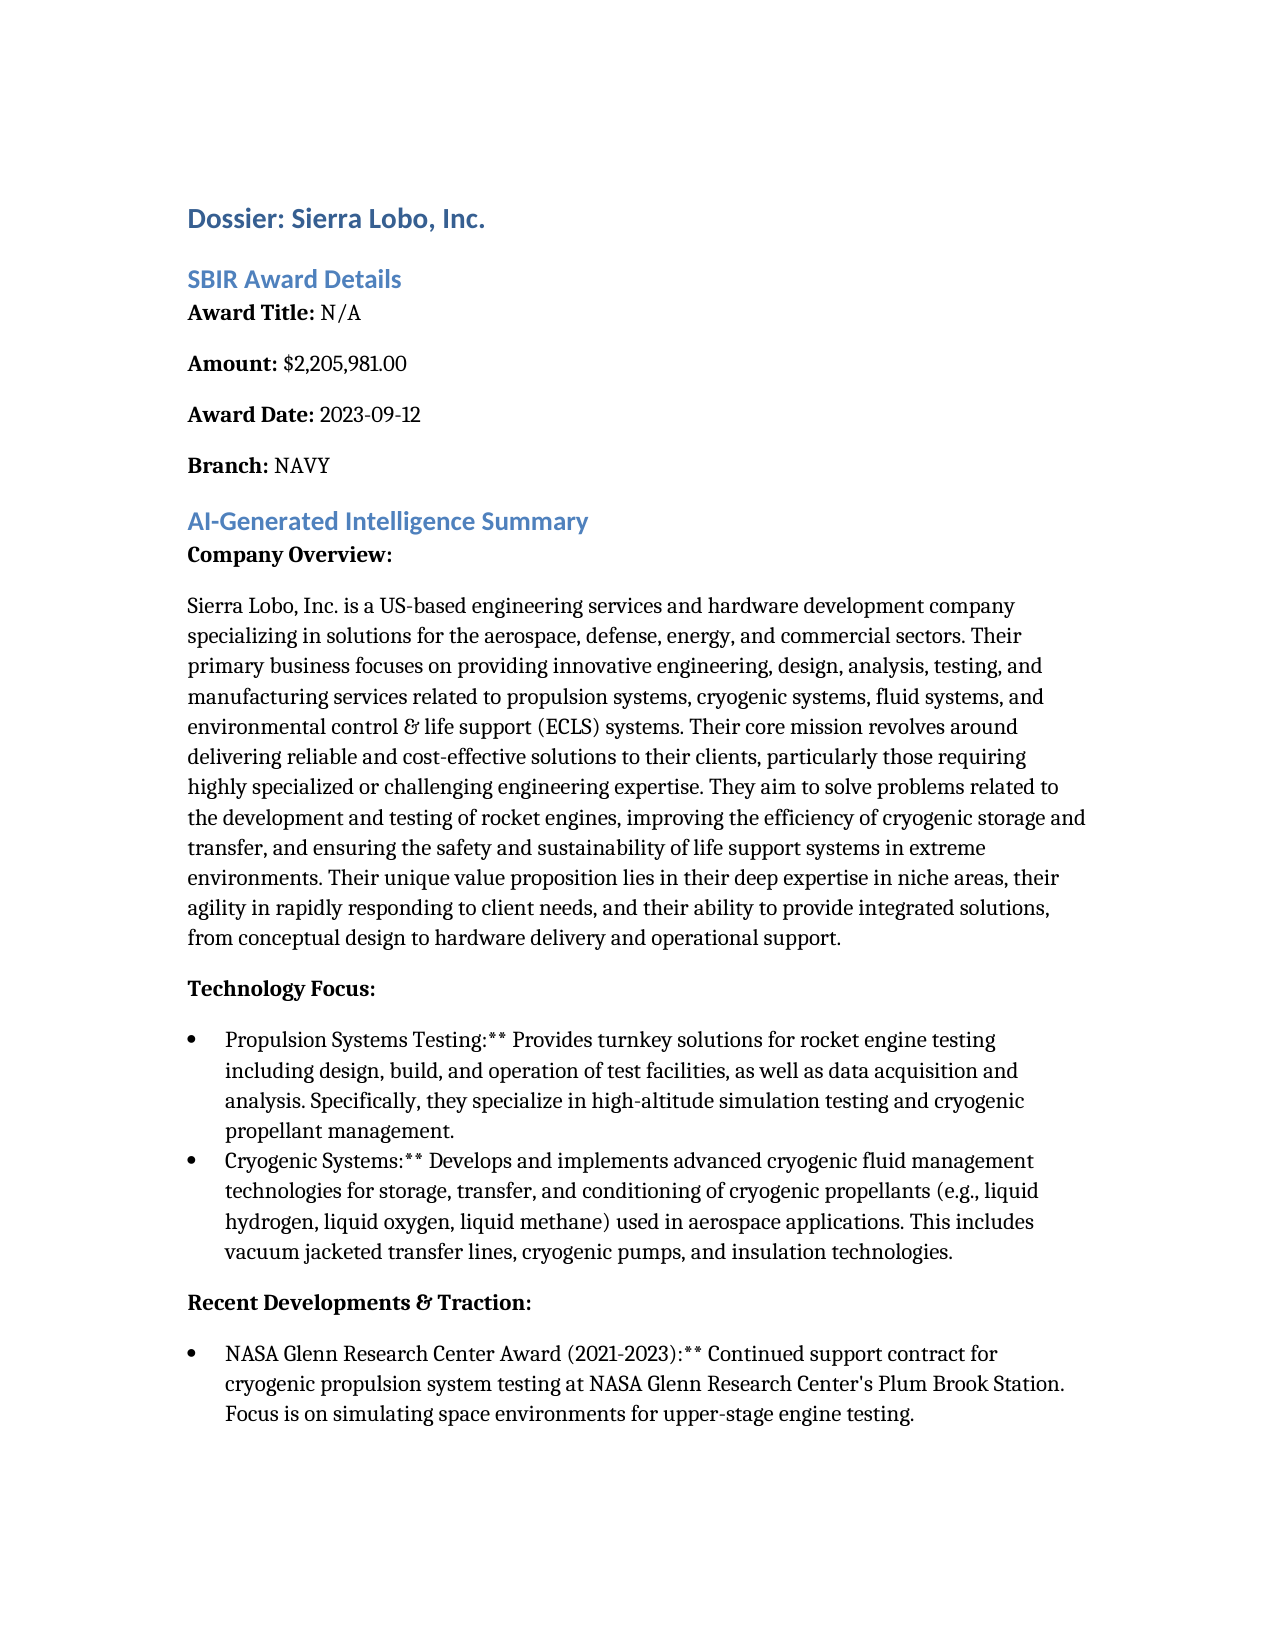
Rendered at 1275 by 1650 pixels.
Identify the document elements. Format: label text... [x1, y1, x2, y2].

text Company Overview: [187, 542, 1087, 568]
text Recent Developments & Traction: [187, 1290, 1087, 1316]
text Branch: NAVY [187, 453, 1087, 479]
list Cryogenic Systems:** Develops and implements advanced cryogenic fluid management technologies for storage, transfer, and conditioning of cryogenic propellants (e.g., liquid hydrogen, liquid oxygen, liquid methane) used in aerospace applications. This includes vacuum jacketed transfer lines, cryogenic pumps, and insulation technologies. [187, 1148, 1087, 1265]
text Sierra Lobo, Inc. is a US-based engineering services and hardware development company specializing in solutions for the aerospace, defense, energy, and commercial sectors. Their primary business focuses on providing innovative engineering, design, analysis, testing, and manufacturing services related to propulsion systems, cryogenic systems, fluid systems, and environmental control & life support (ECLS) systems. Their core mission revolves around delivering reliable and cost-effective solutions to their clients, particularly those requiring highly specialized or challenging engineering expertise. They aim to solve problems related to the development and testing of rocket engines, improving the efficiency of cryogenic storage and transfer, and ensuring the safety and sustainability of life support systems in extreme environments. Their unique value proposition lies in their deep expertise in niche areas, their agility in rapidly responding to client needs, and their ability to provide integrated solutions, from conceptual design to hardware delivery and operational support. [187, 593, 1087, 951]
subtitle SBIR Award Details [187, 262, 1087, 295]
list Propulsion Systems Testing:** Provides turnkey solutions for rocket engine testing including design, build, and operation of test facilities, as well as data acquisition and analysis. Specifically, they specialize in high-altitude simulation testing and cryogenic propellant management. [187, 1027, 1087, 1144]
text Amount: $2,205,981.00 [187, 351, 1087, 377]
text Award Title: N/A [187, 300, 1087, 326]
subtitle AI-Generated Intelligence Summary [187, 504, 1087, 537]
text Technology Focus: [187, 976, 1087, 1002]
subtitle Dossier: Sierra Lobo, Inc. [187, 200, 1087, 236]
list NASA Glenn Research Center Award (2021-2023):** Continued support contract for cryogenic propulsion system testing at NASA Glenn Research Center's Plum Brook Station. Focus is on simulating space environments for upper-stage engine testing. [187, 1341, 1087, 1427]
text Award Date: 2023-09-12 [187, 402, 1087, 428]
